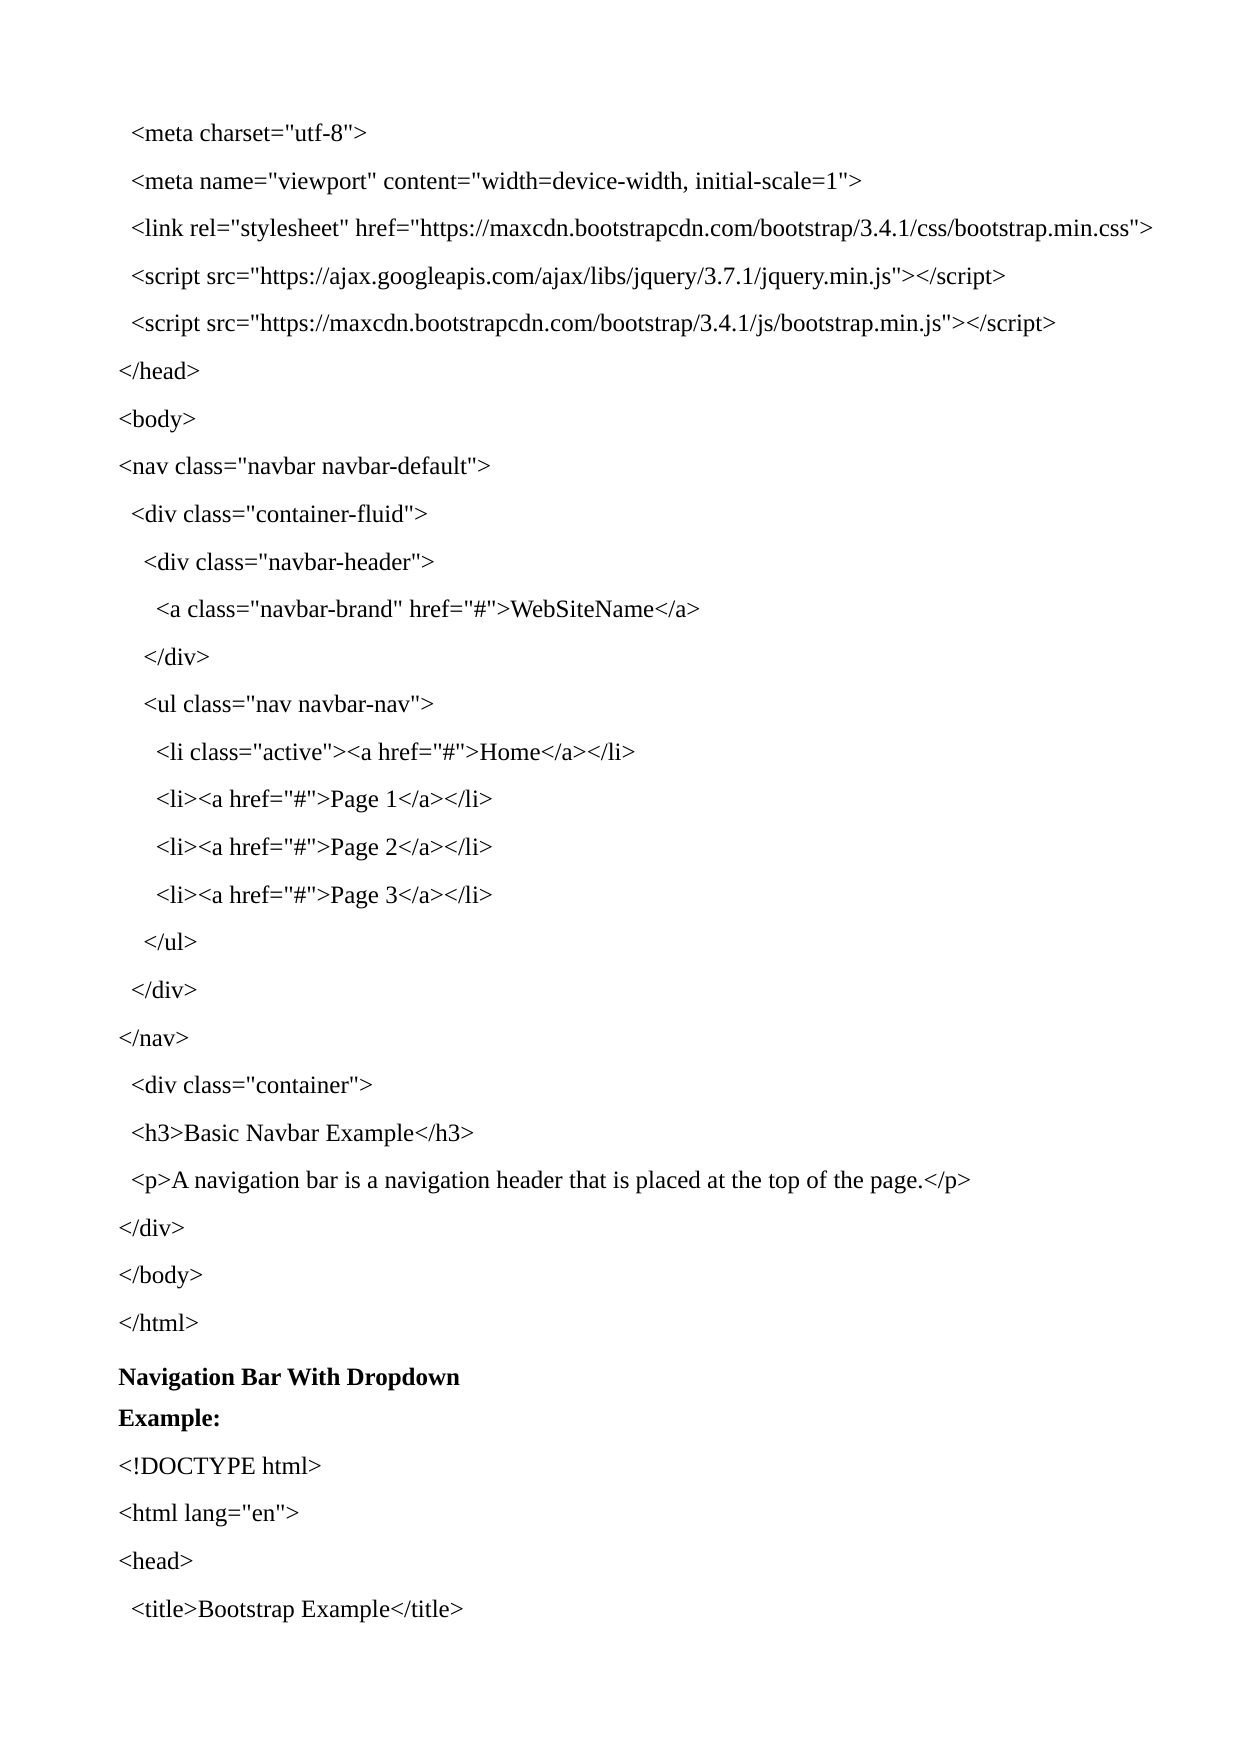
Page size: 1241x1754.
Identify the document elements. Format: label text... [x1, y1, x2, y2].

text <div class="container-fluid"> [118, 499, 1168, 528]
text <title>Bootstrap Example</title> [118, 1594, 1168, 1622]
text <meta charset="utf-8"> [118, 118, 1168, 147]
text </div> [118, 1213, 1168, 1242]
text </nav> [118, 1023, 1168, 1051]
text <p>A navigation bar is a navigation header that is placed at the top of the page.</p> [118, 1165, 1168, 1194]
text </div> [118, 975, 1168, 1004]
text </html> [118, 1308, 1168, 1337]
text <head> [118, 1546, 1168, 1575]
subtitle Navigation Bar With Dropdown [118, 1362, 1168, 1391]
text <li><a href="#">Page 3</a></li> [118, 880, 1168, 908]
text <li class="active"><a href="#">Home</a></li> [118, 737, 1168, 766]
text <ul class="nav navbar-nav"> [118, 689, 1168, 718]
text <!DOCTYPE html> [118, 1451, 1168, 1480]
text <li><a href="#">Page 2</a></li> [118, 832, 1168, 861]
text Example: [118, 1403, 1168, 1432]
text <script src="https://maxcdn.bootstrapcdn.com/bootstrap/3.4.1/js/bootstrap.min.js"></script> [118, 308, 1168, 337]
text <nav class="navbar navbar-default"> [118, 451, 1168, 480]
text <meta name="viewport" content="width=device-width, initial-scale=1"> [118, 166, 1168, 194]
text <a class="navbar-brand" href="#">WebSiteName</a> [118, 594, 1168, 623]
text <script src="https://ajax.googleapis.com/ajax/libs/jquery/3.7.1/jquery.min.js"></script> [118, 261, 1168, 290]
text <html lang="en"> [118, 1498, 1168, 1527]
text </ul> [118, 927, 1168, 956]
text </body> [118, 1261, 1168, 1289]
text </head> [118, 356, 1168, 385]
text <div class="container"> [118, 1070, 1168, 1099]
text <div class="navbar-header"> [118, 547, 1168, 575]
text <link rel="stylesheet" href="https://maxcdn.bootstrapcdn.com/bootstrap/3.4.1/css/bootstrap.min.css"> [118, 213, 1168, 242]
text <h3>Basic Navbar Example</h3> [118, 1118, 1168, 1147]
text <body> [118, 404, 1168, 432]
text <li><a href="#">Page 1</a></li> [118, 784, 1168, 813]
text </div> [118, 642, 1168, 671]
